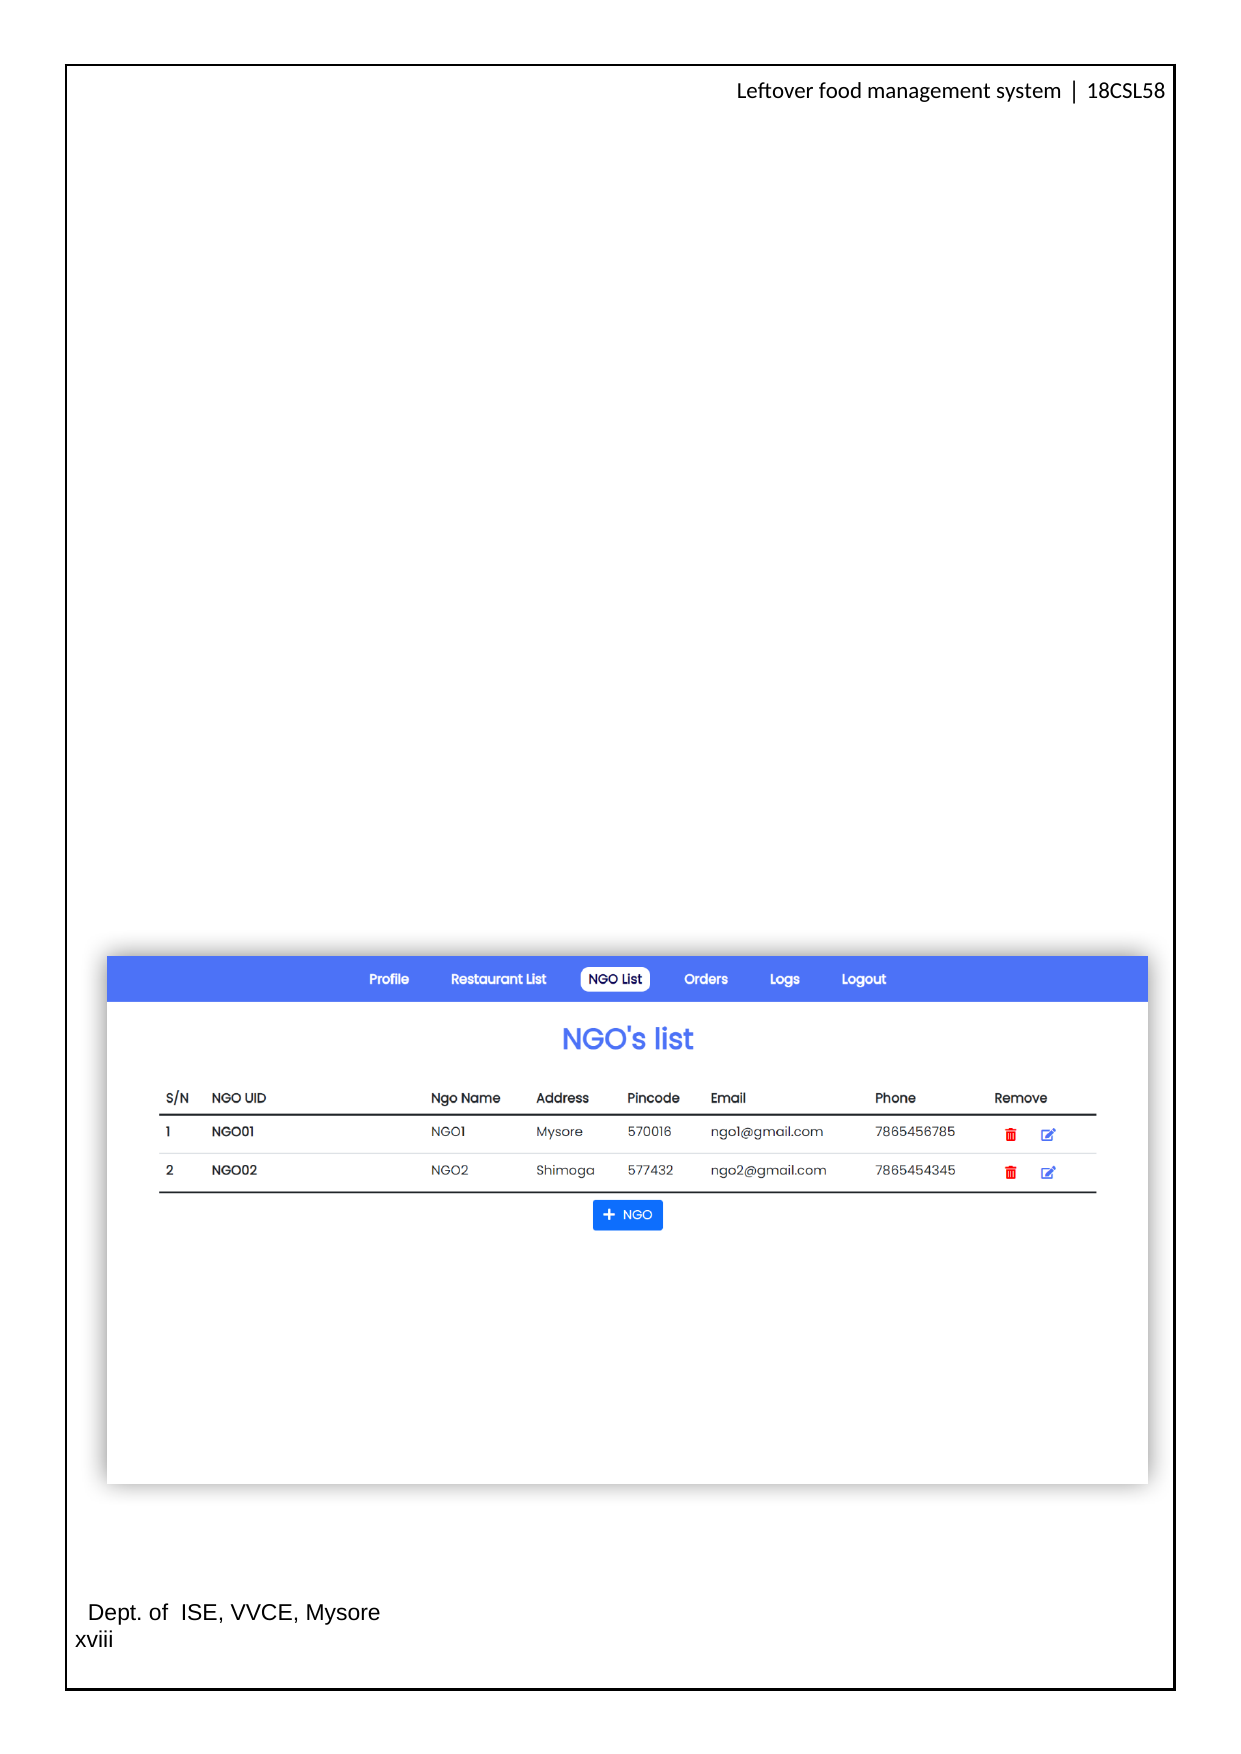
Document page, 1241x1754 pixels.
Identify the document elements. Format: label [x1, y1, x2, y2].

picture [107, 956, 1148, 1484]
